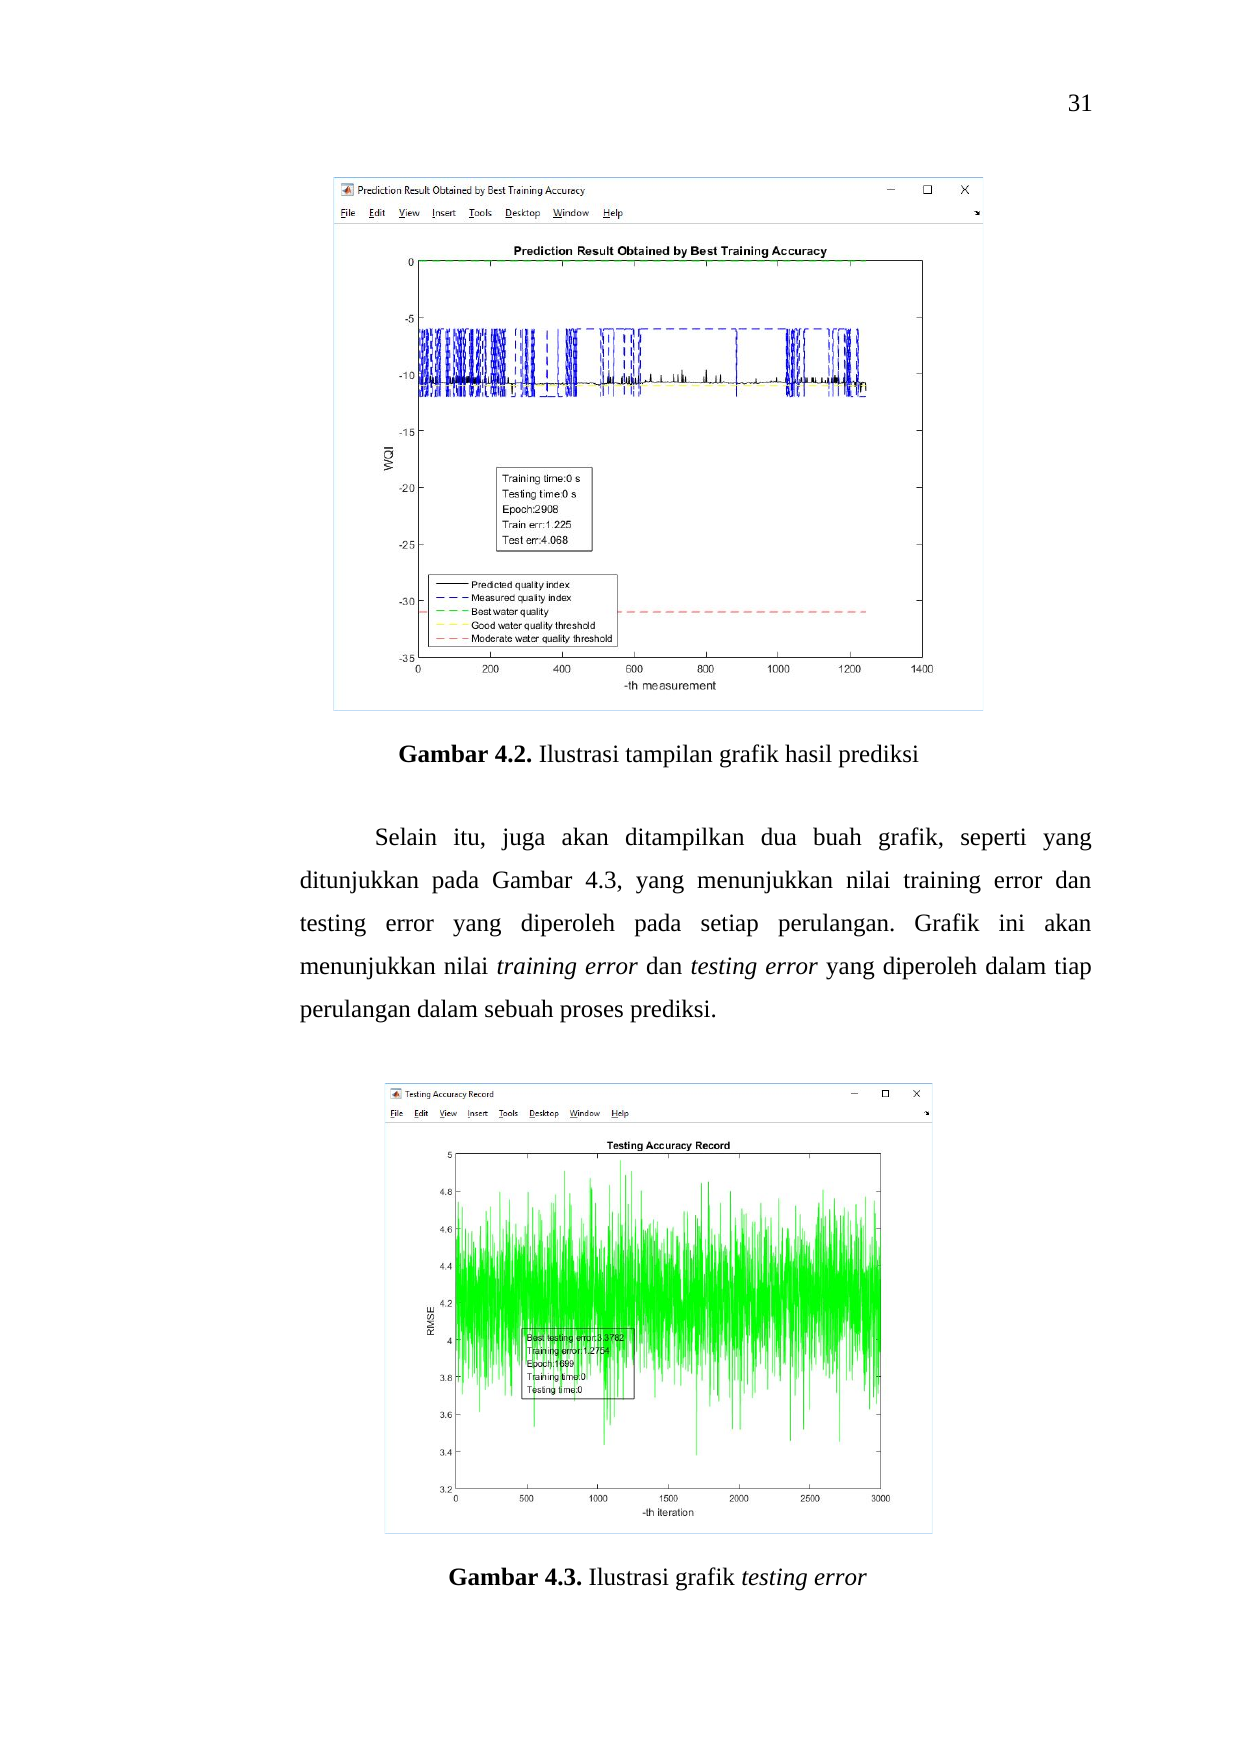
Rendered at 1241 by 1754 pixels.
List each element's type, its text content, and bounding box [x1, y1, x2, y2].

text Gambar 4.3. Ilustrasi grafik testing error [224, 1562, 1092, 1591]
picture [384, 1083, 933, 1534]
picture [333, 177, 984, 711]
text Gambar 4.2. Ilustrasi tampilan grafik hasil prediksi [224, 739, 1092, 768]
text Selain itu, juga akan ditampilkan dua buah grafik, seperti yang ditunjukkan pada Gambar 4.3, yang menunjukkan nilai training error dan testing error yang diperoleh pada setiap perulangan. Grafik ini akan menunjukkan nilai training error dan testing error yang diperoleh dalam tiap perulangan dalam sebuah proses prediksi. [299, 822, 1092, 1023]
